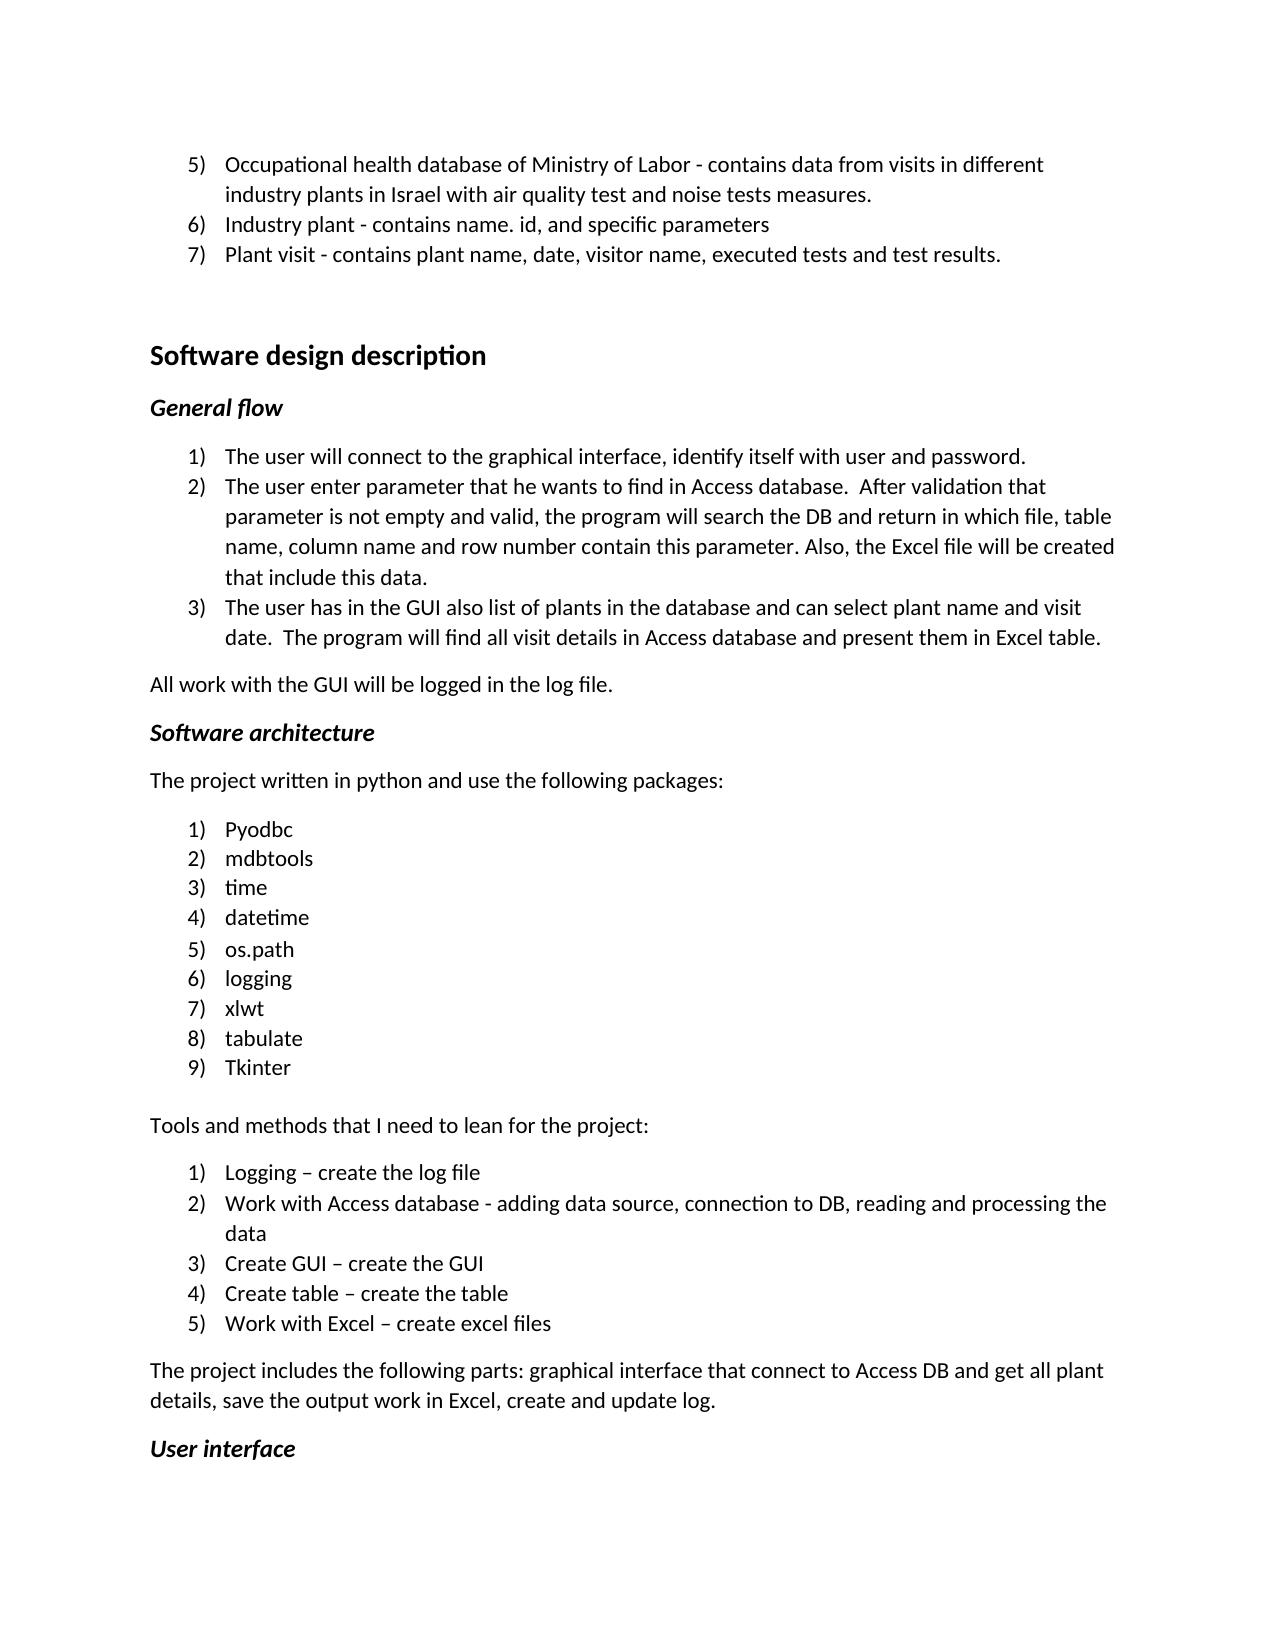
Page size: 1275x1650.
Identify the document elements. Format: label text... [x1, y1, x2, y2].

text Software architecture [150, 717, 1125, 747]
list mdbtools [187, 843, 1125, 873]
list Logging – create the log file [187, 1158, 1125, 1187]
list tabulate [187, 1022, 1125, 1052]
list The user has in the GUI also list of plants in the database and can select plant name and visit date. The program will find all visit details in Access database and present them in Excel table. [187, 593, 1125, 651]
list The user enter parameter that he wants to find in Access database. After validation that parameter is not empty and valid, the program will search the DB and return in which file, table name, column name and row number contain this parameter. Also, the Excel file will be created that include this data. [187, 472, 1125, 591]
list Pyodbc [187, 813, 1125, 843]
text All work with the GUI will be logged in the log file. [150, 670, 1125, 698]
list Work with Excel – create excel files [187, 1309, 1125, 1338]
text The project written in python and use the following packages: [150, 766, 1125, 794]
list logging [187, 963, 1125, 992]
list os.path [187, 933, 1125, 963]
list Create table – create the table [187, 1279, 1125, 1307]
text Software design description [150, 337, 1125, 373]
list time [187, 873, 1125, 901]
list Occupational health database of Ministry of Labor - contains data from visits in different industry plants in Israel with air quality test and noise tests measures. [187, 150, 1125, 208]
text The project includes the following parts: graphical interface that connect to Access DB and get all plant details, save the output work in Excel, create and update log. [150, 1356, 1125, 1415]
list The user will connect to the graphical interface, identify itself with user and password. [187, 442, 1125, 470]
list xlwt [187, 992, 1125, 1022]
list Industry plant - contains name. id, and specific parameters [187, 210, 1125, 238]
list Work with Access database - adding data source, connection to DB, reading and processing the data [187, 1189, 1125, 1247]
text Tools and methods that I need to lean for the project: [150, 1081, 1125, 1140]
list Tkinter [187, 1052, 1125, 1081]
text User interface [150, 1433, 1125, 1464]
list Create GUI – create the GUI [187, 1249, 1125, 1277]
list Plant visit - contains plant name, date, visitor name, executed tests and test results. [187, 241, 1125, 269]
list datetime [187, 903, 1125, 931]
text General flow [150, 392, 1125, 423]
